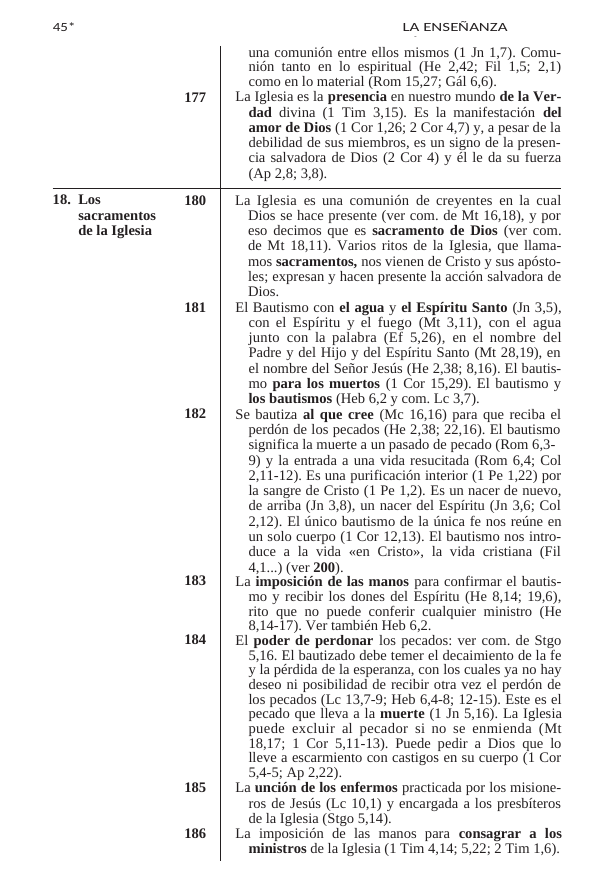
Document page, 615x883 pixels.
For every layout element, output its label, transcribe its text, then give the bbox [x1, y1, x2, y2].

text 181 [184, 298, 210, 315]
text 184 [184, 631, 210, 648]
text 182 [184, 405, 210, 422]
subtitle Los [52, 192, 160, 208]
text La Iglesia es una comunión de creyentes en la cual Dios se hace presente (ver com. de Mt 16,18), y por eso decimos que es sacramento de Dios (ver com. de Mt 18,11). Varios ritos de la Iglesia, que llama- mos sacramentos, nos vienen de Cristo y sus apósto- les; expresan y hacen presente la acción salvadora de Dios. [235, 193, 562, 300]
text sacramentos de la Iglesia [78, 208, 158, 239]
text 9) y la entrada a una vida resucitada (Rom 6,4; Col 2,11-12). Es una purificación interior (1 Pe 1,22) por la sangre de Cristo (1 Pe 1,2). Es un nacer de nuevo, de arriba (Jn 3,8), un nacer del Espíritu (Jn 3,6; Col 2,12). El único bautismo de la única fe nos reúne en un solo cuerpo (1 Cor 12,13). El bautismo nos intro- duce a la vida «en Cristo», la vida cristiana (Fil 4,1...) (ver 200). [248, 453, 562, 575]
text 185 [184, 779, 210, 796]
text 177 [184, 89, 210, 105]
text La imposición de las manos para consagrar a los ministros de la Iglesia (1 Tim 4,14; 5,22; 2 Tim 1,6). [235, 826, 562, 857]
text La imposición de las manos para confirmar el bautis- mo y recibir los dones del Espíritu (He 8,14; 19,6), rito que no puede conferir cualquier ministro (He 8,14-17). Ver también Heb 6,2. [235, 575, 562, 634]
text Se bautiza al que cree (Mc 16,16) para que reciba el perdón de los pecados (He 2,38; 22,16). El bautismo significa la muerte a un pasado de pecado (Rom 6,3- [235, 407, 561, 453]
text 183 [184, 572, 210, 588]
text una comunión entre ellos mismos (1 Jn 1,7). Comu- nión tanto en lo espiritual (He 2,42; Fil 1,5; 2,1) como en lo material (Rom 15,27; Gál 6,6). [248, 46, 562, 89]
text 180 [184, 192, 210, 208]
text El poder de perdonar los pecados: ver com. de Stgo 5,16. El bautizado debe temer el decaimiento de la fe y la pérdida de la esperanza, con los cuales ya no hay deseo ni posibilidad de recibir otra vez el perdón de los pecados (Lc 13,7-9; Heb 6,4-8; 12-15). Este es el pecado que lleva a la muerte (1 Jn 5,16). La Iglesia puede excluir al pecador si no se enmienda (Mt 18,17; 1 Cor 5,11-13). Puede pedir a Dios que lo lleve a escarmiento con castigos en su cuerpo (1 Cor 5,4-5; Ap 2,22). [235, 634, 562, 781]
text El Bautismo con el agua y el Espíritu Santo (Jn 3,5), con el Espíritu y el fuego (Mt 3,11), con el agua junto con la palabra (Ef 5,26), en el nombre del Padre y del Hijo y del Espíritu Santo (Mt 28,19), en el nombre del Señor Jesús (He 2,38; 8,16). El bautis- mo para los muertos (1 Cor 15,29). El bautismo y los bautismos (Heb 6,2 y com. Lc 3,7). [235, 300, 562, 407]
text 186 [184, 825, 210, 842]
text La Iglesia es la presencia en nuestro mundo de la Ver- dad divina (1 Tim 3,15). Es la manifestación del amor de Dios (1 Cor 1,26; 2 Cor 4,7) y, a pesar de la debilidad de sus miembros, es un signo de la presen- cia salvadora de Dios (2 Cor 4) y él le da su fuerza (Ap 2,8; 3,8). [235, 89, 561, 181]
text La unción de los enfermos practicada por los misione- ros de Jesús (Lc 10,1) y encargada a los presbíteros de la Iglesia (Stgo 5,14). [235, 781, 561, 826]
